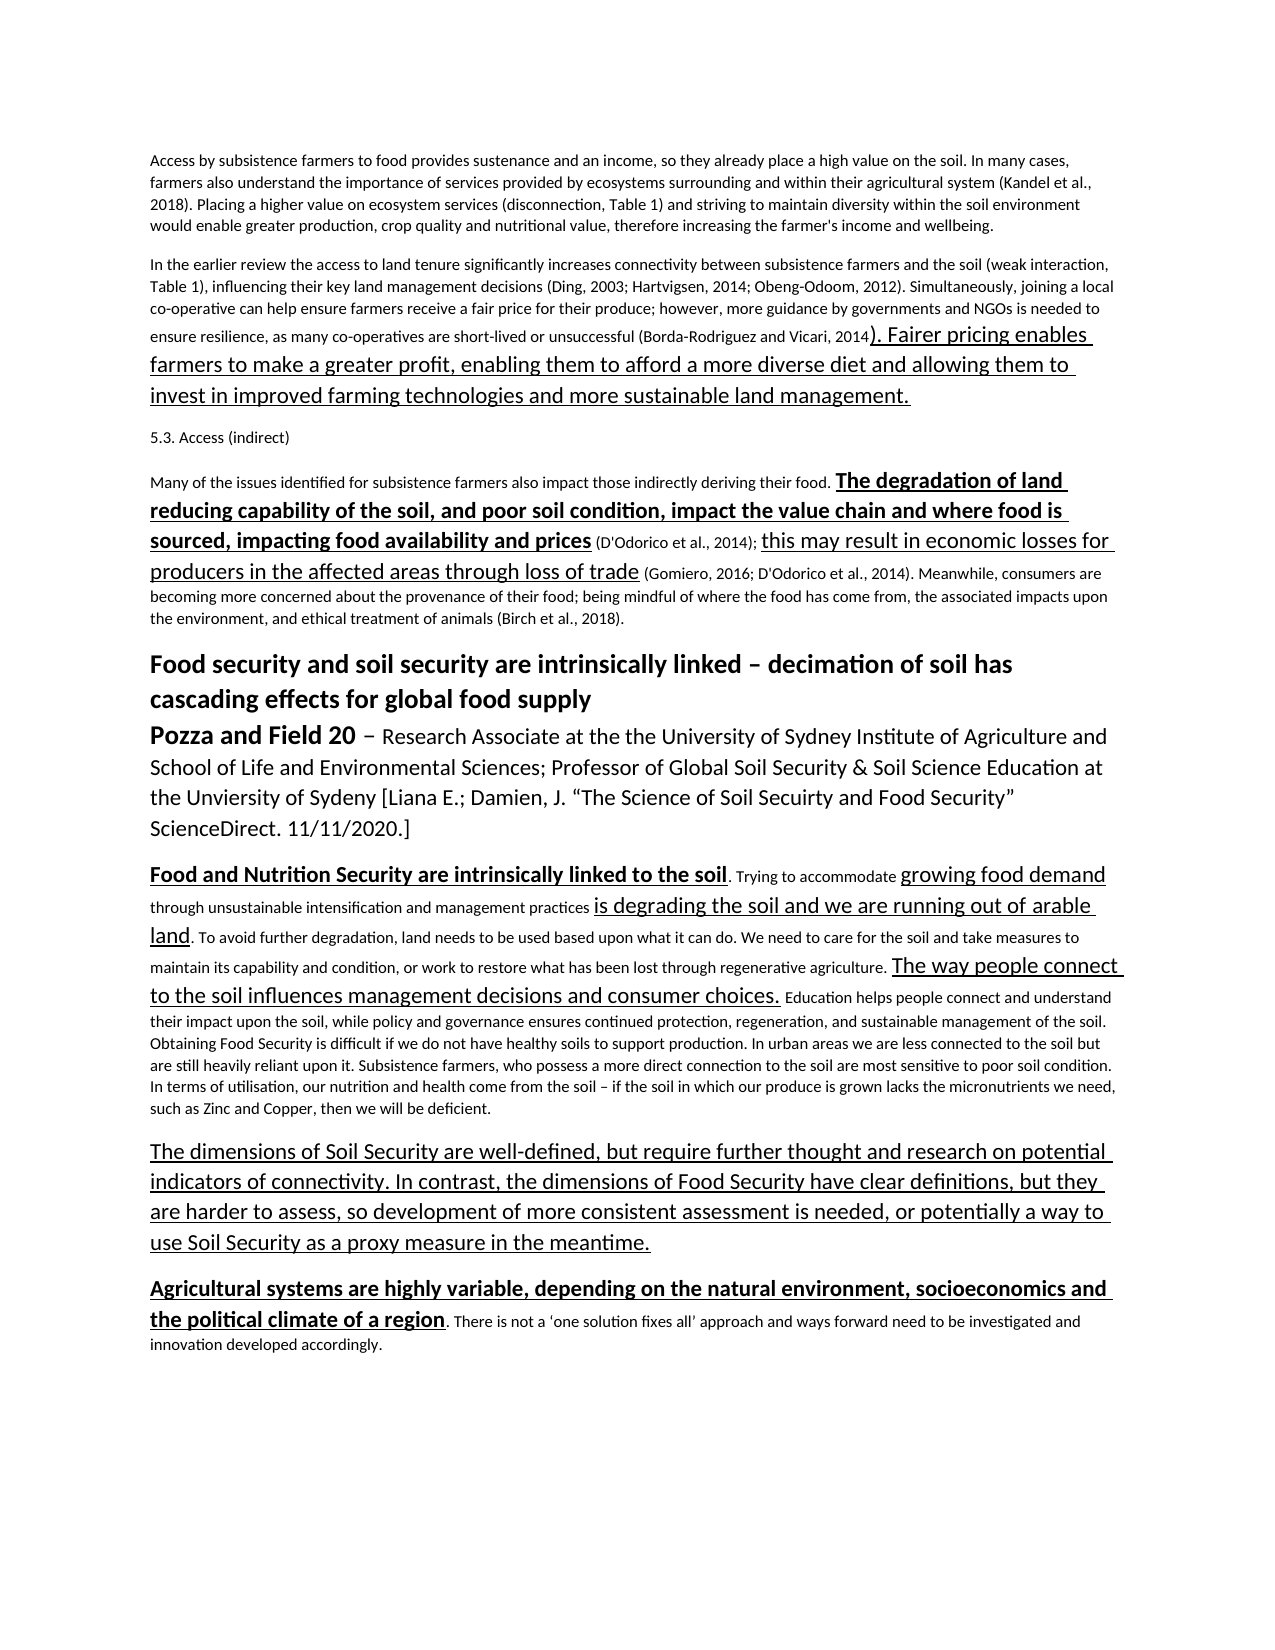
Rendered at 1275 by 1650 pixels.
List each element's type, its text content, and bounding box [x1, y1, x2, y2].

text Agricultural systems are highly variable, depending on the natural environment, socioeconomics and the political climate of a region. There is not a ‘one solution fixes all’ approach and ways forward need to be investigated and innovation developed accordingly. [150, 1274, 1125, 1355]
text 5.3. Access (indirect) [150, 428, 1125, 448]
subtitle Food security and soil security are intrinsically linked – decimation of soil has cascading effects for global food supply [150, 647, 1125, 716]
text Access by subsistence farmers to food provides sustenance and an income, so they already place a high value on the soil. In many cases, farmers also understand the importance of services provided by ecosystems surrounding and within their agricultural system (Kandel et al., 2018). Placing a higher value on ecosystem services (disconnection, Table 1) and striving to maintain diversity within the soil environment would enable greater production, crop quality and nutritional value, therefore increasing the farmer's income and wellbeing. [150, 150, 1125, 236]
text Many of the issues identified for subsistence farmers also impact those indirectly deriving their food. The degradation of land reducing capability of the soil, and poor soil condition, impact the value chain and where food is sourced, impacting food availability and prices (D'Odorico et al., 2014); this may result in economic losses for producers in the affected areas through loss of trade (Gomiero, 2016; D'Odorico et al., 2014). Meanwhile, consumers are becoming more concerned about the provenance of their food; being mindful of where the food has come from, the associated impacts upon the environment, and ethical treatment of animals (Birch et al., 2018). [150, 466, 1125, 629]
text In the earlier review the access to land tenure significantly increases connectivity between subsistence farmers and the soil (weak interaction, Table 1), influencing their key land management decisions (Ding, 2003; Hartvigsen, 2014; Obeng-Odoom, 2012). Simultaneously, joining a local co-operative can help ensure farmers receive a fair price for their produce; however, more guidance by governments and NGOs is needed to ensure resilience, as many co-operatives are short-lived or unsuccessful (Borda-Rodriguez and Vicari, 2014). Fairer pricing enables farmers to make a greater profit, enabling them to afford a more diverse diet and allowing them to invest in improved farming technologies and more sustainable land management. [150, 254, 1125, 409]
text The dimensions of Soil Security are well-defined, but require further thought and research on potential indicators of connectivity. In contrast, the dimensions of Food Security have clear definitions, but they are harder to assess, so development of more consistent assessment is needed, or potentially a way to use Soil Security as a proxy measure in the meantime. [150, 1137, 1125, 1256]
text Pozza and Field 20 – Research Associate at the the University of Sydney Institute of Agriculture and School of Life and Environmental Sciences; Professor of Global Soil Security & Soil Science Education at the Unviersity of Sydeny [Liana E.; Damien, J. “The Science of Soil Secuirty and Food Security” ScienceDirect. 11/11/2020.] [150, 718, 1125, 842]
text Food and Nutrition Security are intrinsically linked to the soil. Trying to accommodate growing food demand through unsustainable intensification and management practices is degrading the soil and we are running out of arable land. To avoid further degradation, land needs to be used based upon what it can do. We need to care for the soil and take measures to maintain its capability and condition, or work to restore what has been lost through regenerative agriculture. The way people connect to the soil influences management decisions and consumer choices. Education helps people connect and understand their impact upon the soil, while policy and governance ensures continued protection, regeneration, and sustainable management of the soil. Obtaining Food Security is difficult if we do not have healthy soils to support production. In urban areas we are less connected to the soil but are still heavily reliant upon it. Subsistence farmers, who possess a more direct connection to the soil are most sensitive to poor soil condition. In terms of utilisation, our nutrition and health come from the soil – if the soil in which our produce is grown lacks the micronutrients we need, such as Zinc and Copper, then we will be deficient. [150, 861, 1125, 1119]
